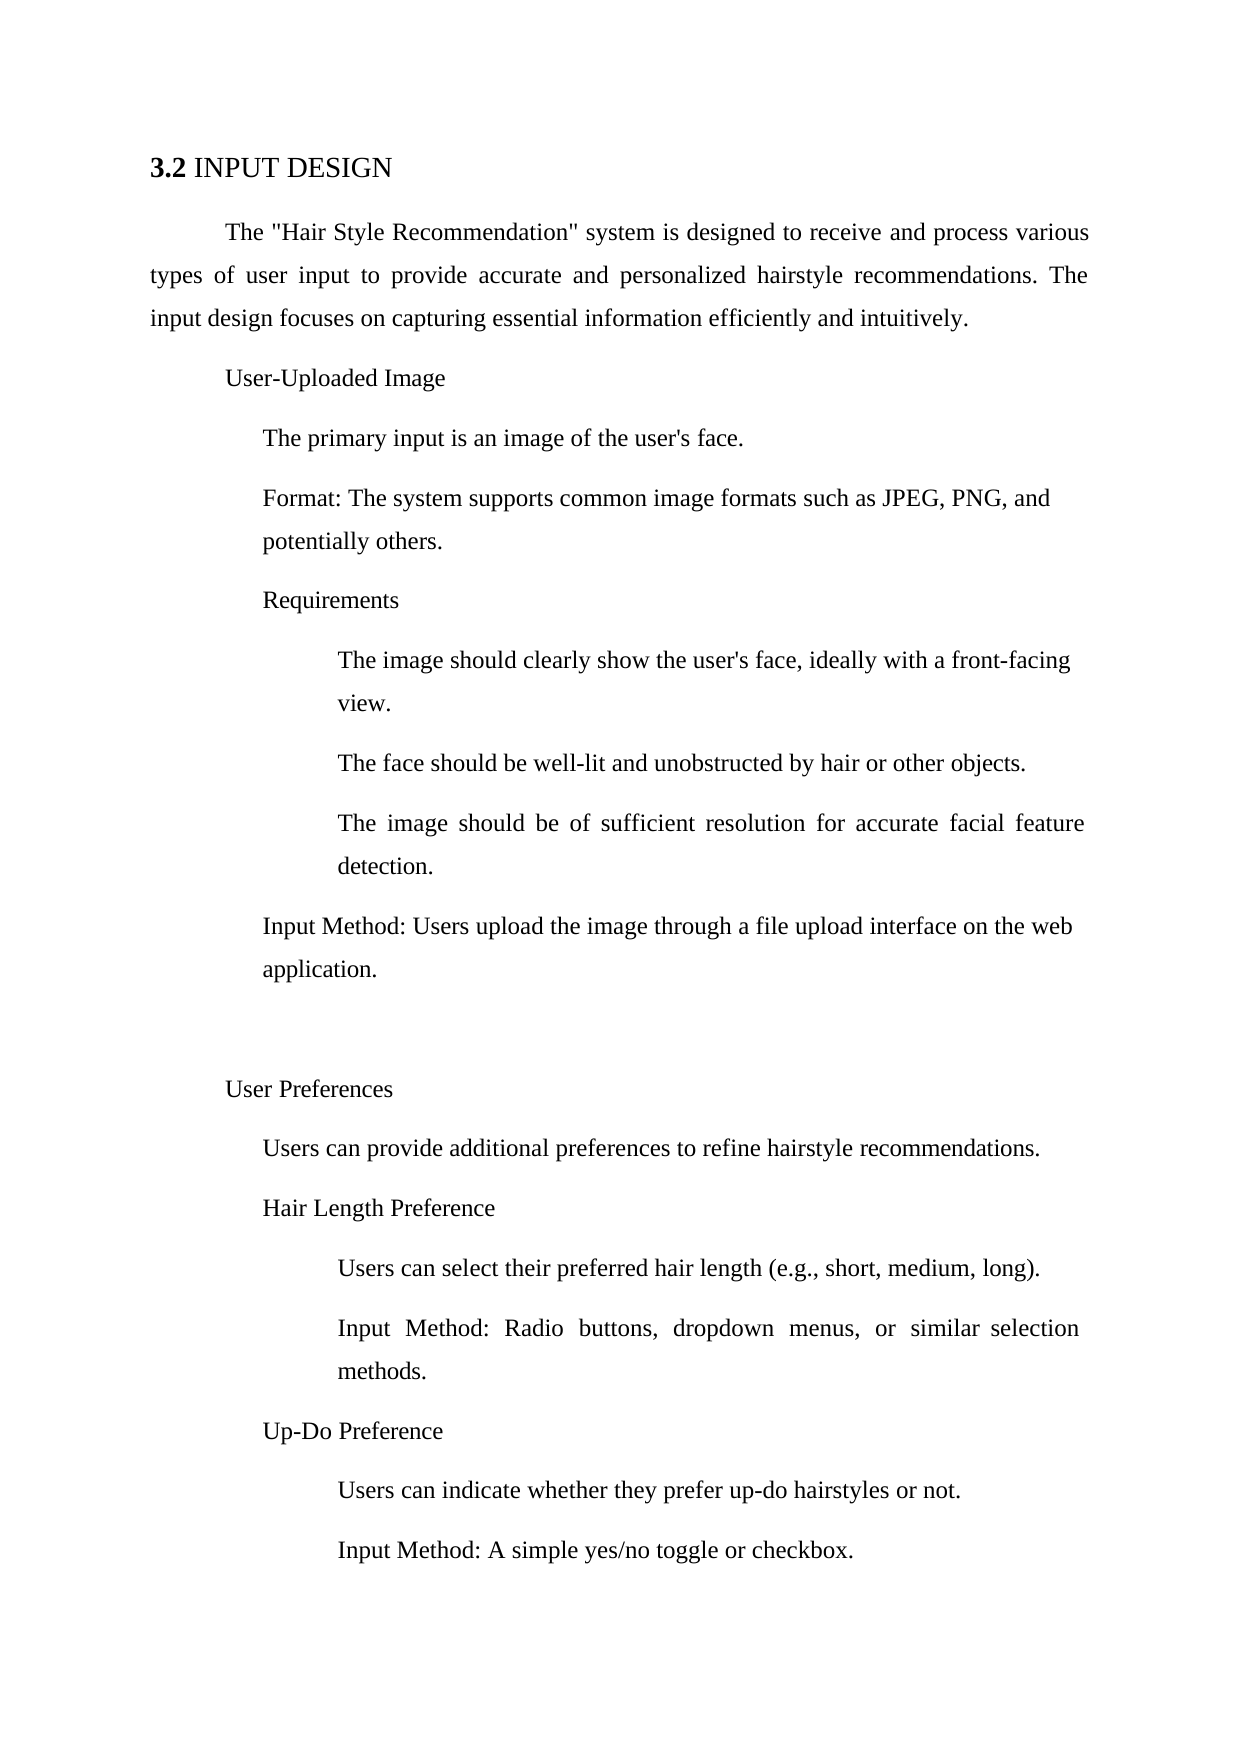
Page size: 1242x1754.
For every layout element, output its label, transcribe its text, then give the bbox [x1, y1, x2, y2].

text The image should clearly show the user's face, ideally with a front-facing view. [337, 645, 1094, 717]
text Input Method: Users upload the image through a file upload interface on the web application. [262, 911, 1090, 983]
text The face should be well-lit and unobstructed by hair or other objects. [337, 748, 1094, 777]
text The "Hair Style Recommendation" system is designed to receive and process various types of user input to provide accurate and personalized hairstyle recommendations. The input design focuses on capturing essential information efficiently and intuitively. [150, 217, 1089, 332]
subtitle INPUT DESIGN [150, 150, 1094, 183]
text Users can select their preferred hair length (e.g., short, medium, long). [337, 1253, 1094, 1282]
subtitle Up-Do Preference [262, 1416, 1094, 1444]
text Users can provide additional preferences to refine hairstyle recommendations. [262, 1133, 1094, 1162]
text Format: The system supports common image formats such as JPEG, PNG, and potentially others. [262, 483, 1094, 554]
subtitle User Preferences [225, 1074, 1094, 1102]
text The image should be of sufficient resolution for accurate facial feature detection. [337, 808, 1094, 880]
text Input Method: Radio buttons, dropdown menus, or similar selection methods. [337, 1313, 1094, 1385]
subtitle Hair Length Preference [262, 1193, 1094, 1222]
subtitle Requirements [262, 586, 1094, 614]
text The primary input is an image of the user's face. [262, 423, 1094, 452]
subtitle User-Uploaded Image [225, 363, 1094, 392]
text Users can indicate whether they prefer up-do hairstyles or not. Input Method: A simple yes/no toggle or checkbox. [337, 1476, 981, 1564]
